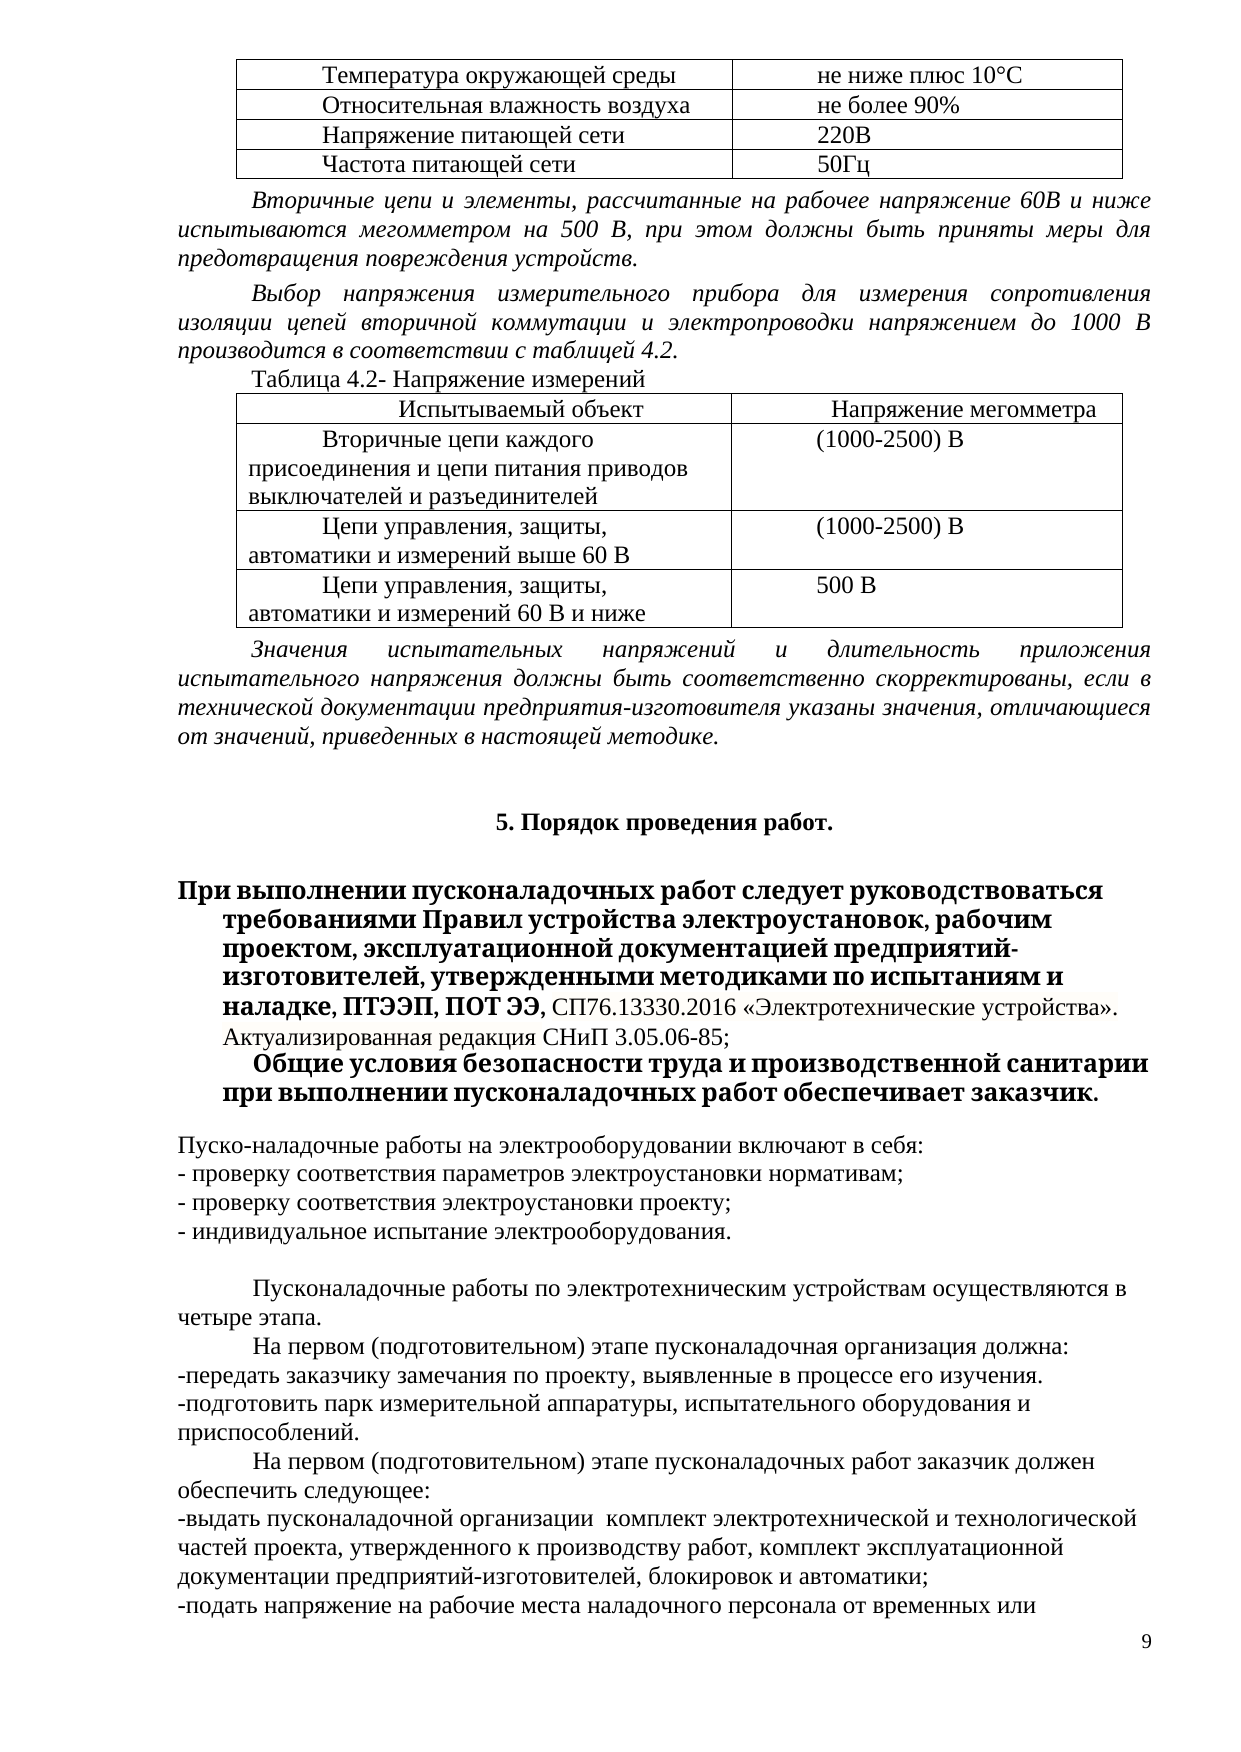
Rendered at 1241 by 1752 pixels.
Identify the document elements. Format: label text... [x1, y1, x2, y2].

table_cell Цепи управления, защиты, автоматики и измерений 60 В и ниже [237, 570, 731, 627]
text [177, 1446, 1152, 1618]
table_cell (1000-2500) В [732, 424, 1122, 510]
table_cell не ниже плюс 10°С [733, 60, 1122, 89]
table_cell 500 В [732, 570, 1122, 627]
table_cell Частота питающей сети [237, 150, 732, 178]
text Таблица 4.2- Напряжение измерений [177, 364, 1152, 393]
table_cell Цепи управления, защиты, автоматики и измерений выше 60 В [237, 511, 731, 569]
table_cell Напряжение питающей сети [237, 120, 732, 148]
text На первом (подготовительном) этапе пусконаладочная организация должна: -передать заказчику замечания по проекту, выявленные в процессе его изучения. [177, 1331, 1152, 1388]
list Выбор напряжения измерительного прибора для измерения сопротивления изоляции цепей вторичной коммутации и электропроводки напряжением до 1000 В производится в соответствии с таблицей 4.2. [177, 278, 1152, 364]
table_cell Относительная влажность воздуха [237, 90, 732, 119]
subtitle При выполнении пусконаладочных работ следует руководствоваться требованиями Правил устройства электроустановок, рабочим проектом, эксплуатационной документацией предприятий-изготовителей, утвержденными методиками по испытаниям и наладке, ПТЭЭП, ПОТ ЭЭ, СП76.13330.2016 «Электротехнические устройства». Актуализированная редакция СНиП 3.05.06-85; Общие условия безопасности труда и производственной санитарии при выполнении пусконаладочных работ обеспечивает заказчик. [177, 877, 1152, 1108]
table_cell не более 90% [733, 90, 1122, 119]
table_cell Вторичные цепи каждого присоединения и цепи питания приводов выключателей и разъединителей [237, 424, 731, 510]
table_cell 220В [733, 120, 1122, 148]
text -подготовить парк измерительной аппаратуры, испытательного оборудования и приспособлений. [177, 1388, 1152, 1446]
list Значения испытательных напряжений и длительность приложения испытательного напряжения должны быть соответственно скорректированы, если в технической документации предприятия-изготовителя указаны значения, отличающиеся от значений, приведенных в настоящей методике. [177, 634, 1152, 749]
text Пуско-наладочные работы на электрооборудовании включают в себя: - проверку соответствия параметров электроустановки нормативам; - проверку соответствия электроустановки проекту; [177, 1130, 1152, 1216]
text 5. Порядок проведения работ. [177, 807, 1152, 836]
table_header Напряжение мегомметра [732, 394, 1122, 423]
table_header Испытываемый объект [237, 394, 731, 423]
list Вторичные цепи и элементы, рассчитанные на рабочее напряжение 60В и ниже испытываются мегомметром на 500 В, при этом должны быть приняты меры для предотвращения повреждения устройств. [177, 186, 1152, 272]
table_cell 50Гц [733, 150, 1122, 178]
text Пусконаладочные работы по электротехническим устройствам осуществляются в четыре этапа. [177, 1245, 1152, 1331]
table_cell (1000-2500) В [732, 511, 1122, 569]
table_cell Температура окружающей среды [237, 60, 732, 89]
text - индивидуальное испытание электрооборудования. [177, 1216, 1152, 1245]
